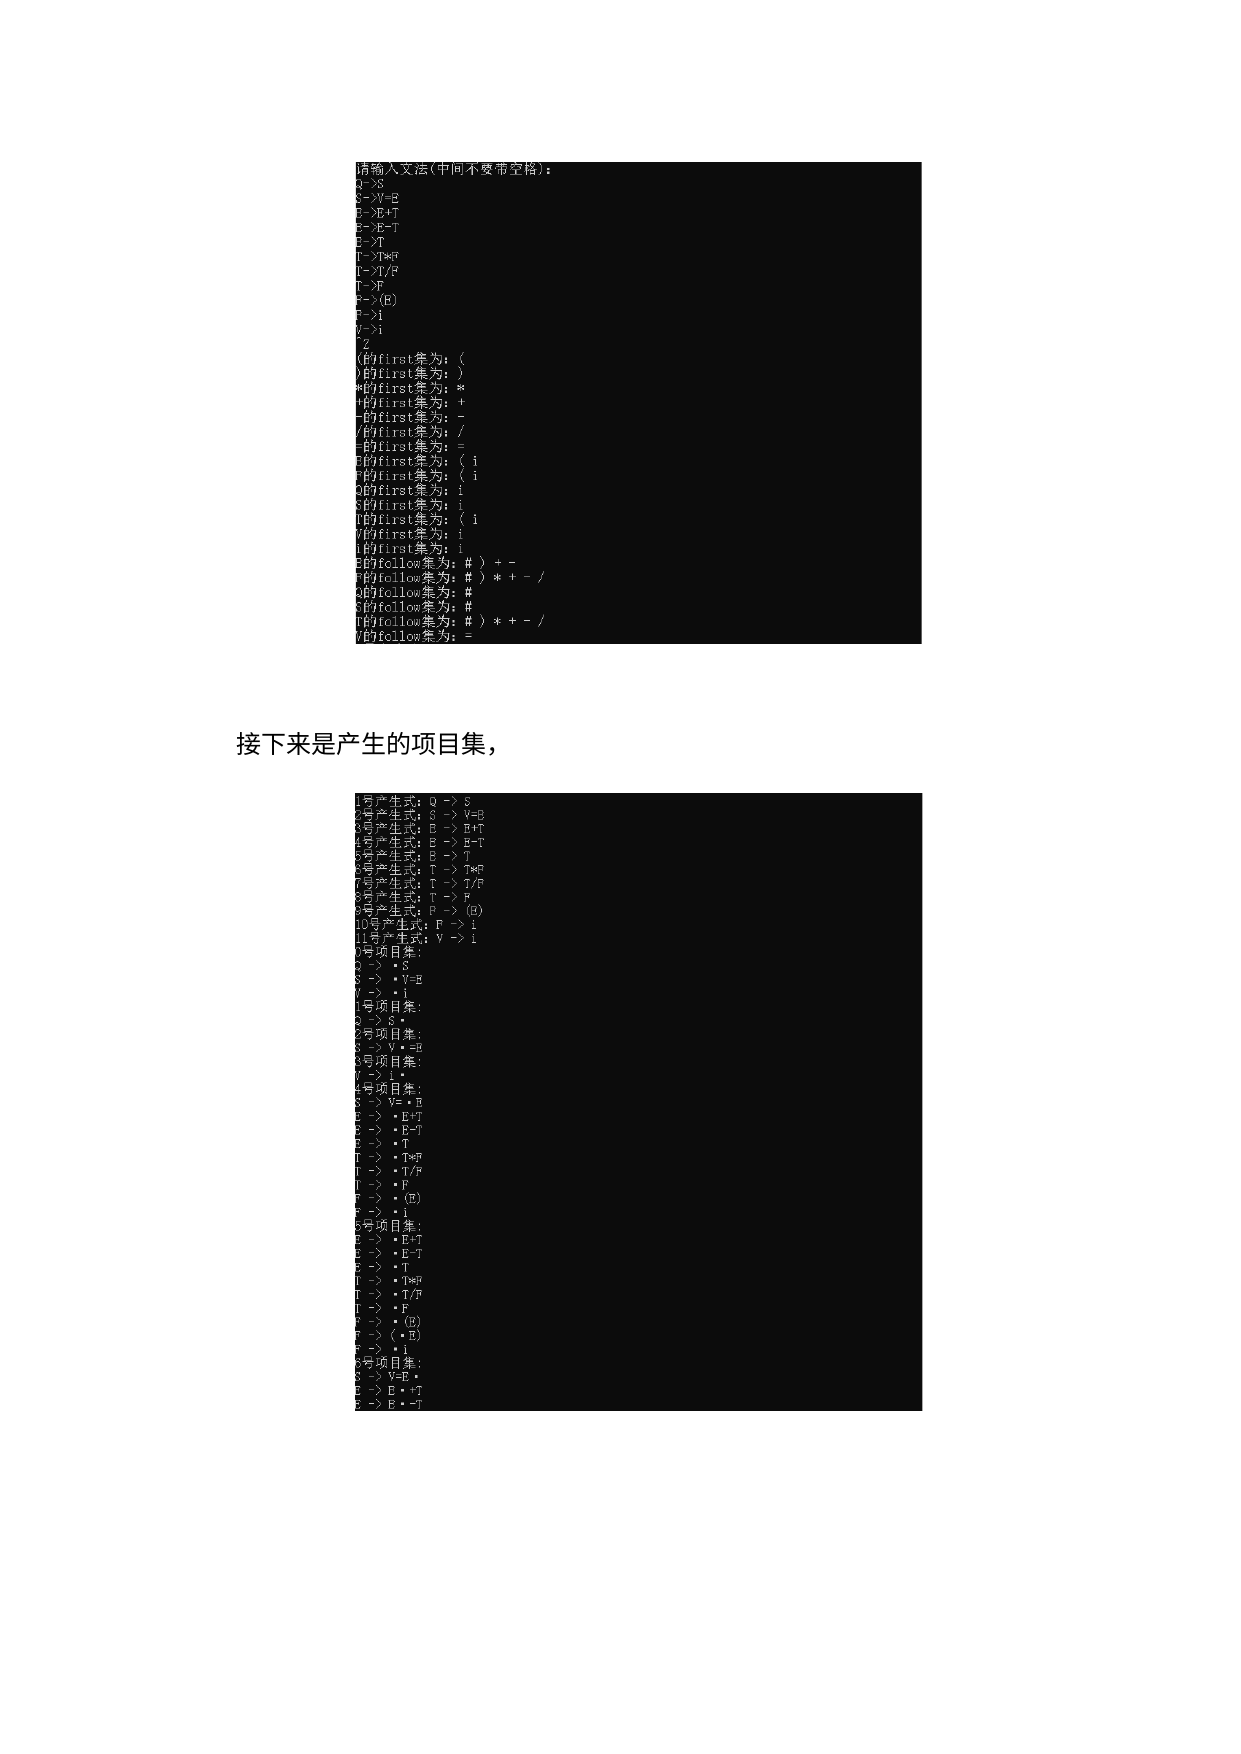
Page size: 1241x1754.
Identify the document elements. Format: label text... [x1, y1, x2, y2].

picture [355, 162, 922, 644]
text 接下来是产生的项目集， [225, 711, 1053, 776]
picture [355, 793, 923, 1411]
